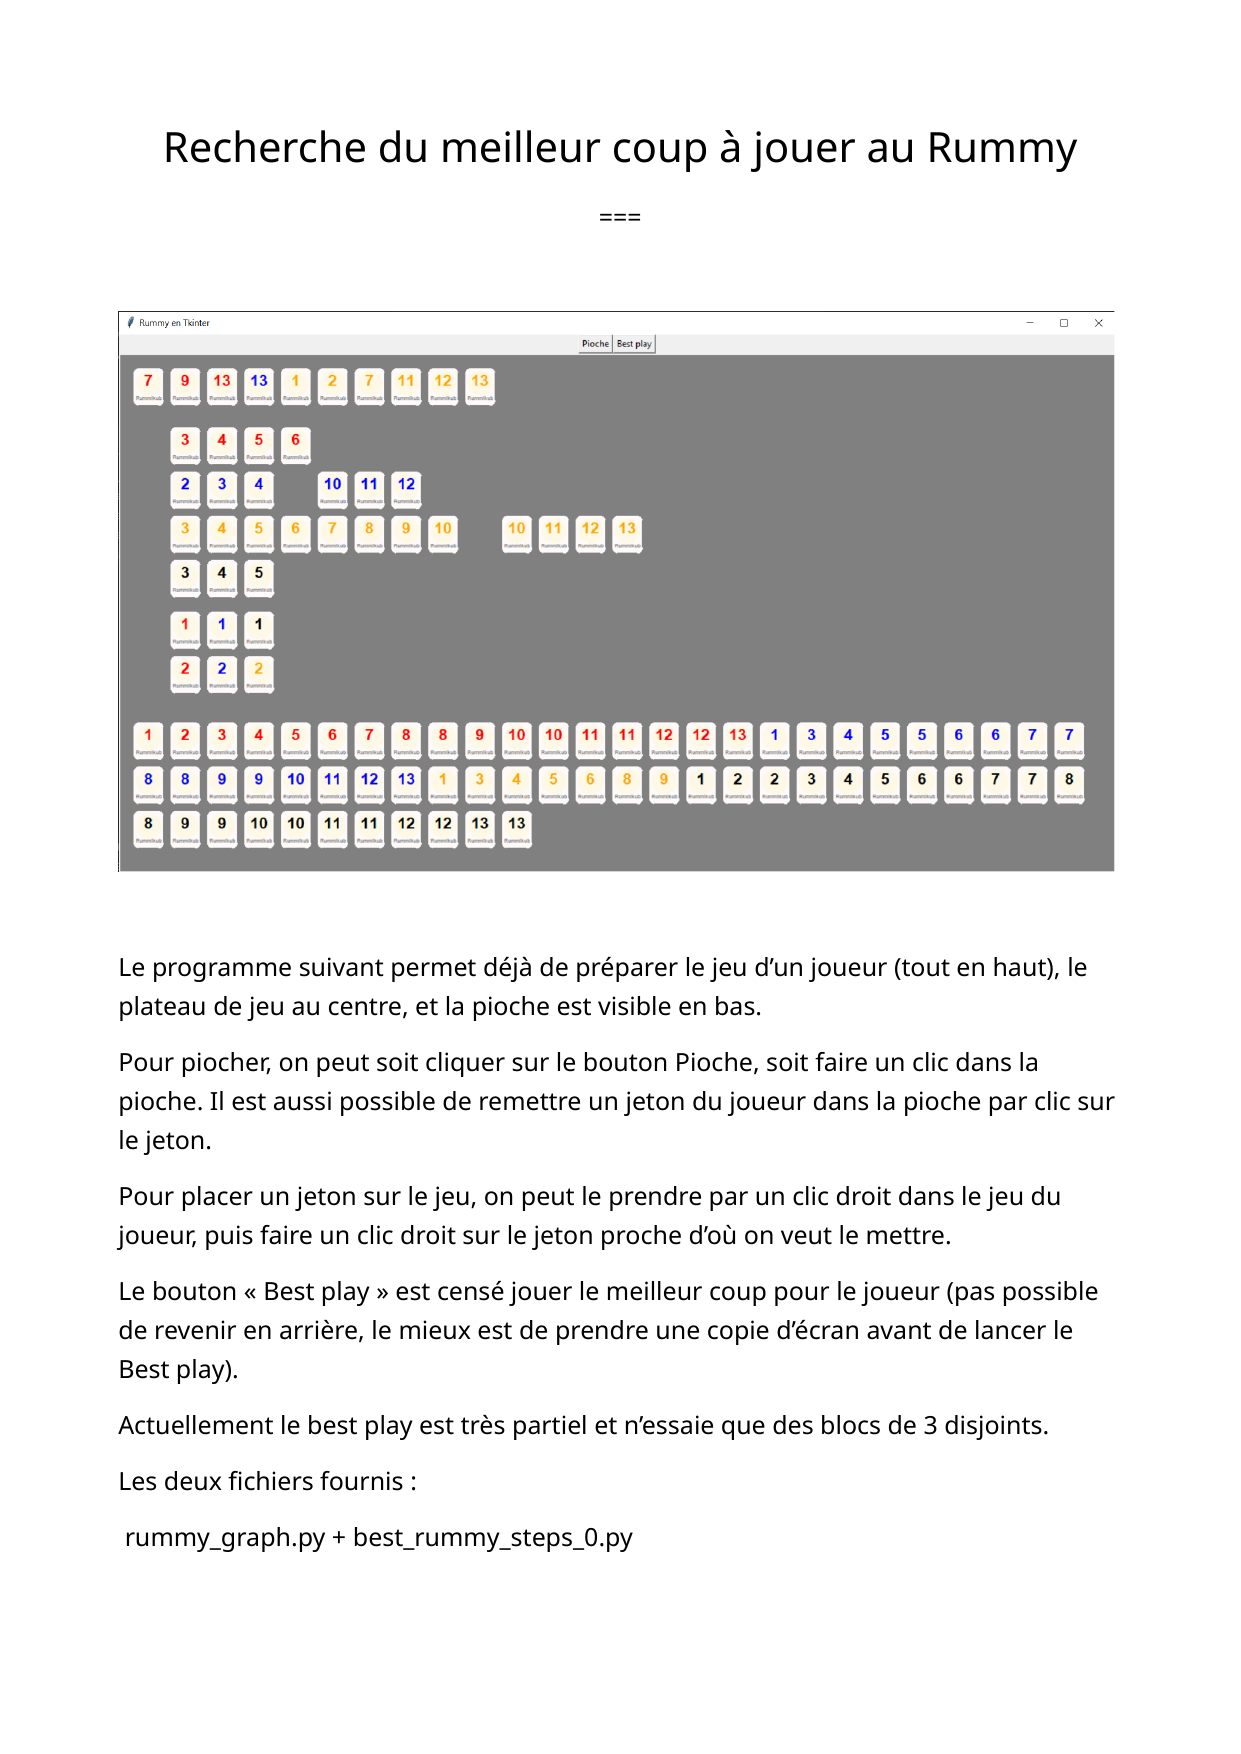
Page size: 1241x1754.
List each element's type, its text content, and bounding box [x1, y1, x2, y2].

text Les deux fichiers fournis : [118, 1463, 1122, 1497]
text Le bouton « Best play » est censé jouer le meilleur coup pour le joueur (pas possible de revenir en arrière, le mieux est de prendre une copie d’écran avant de lancer le Best play). [118, 1273, 1122, 1386]
text Recherche du meilleur coup à jouer au Rummy [118, 118, 1122, 175]
picture [118, 311, 1115, 872]
text === [118, 200, 1122, 234]
text rummy_graph.py + best_rummy_steps_0.py [118, 1519, 1122, 1553]
text Le programme suivant permet déjà de préparer le jeu d’un joueur (tout en haut), le plateau de jeu au centre, et la pioche est visible en bas. [118, 949, 1122, 1022]
text Pour placer un jeton sur le jeu, on peut le prendre par un clic droit dans le jeu du joueur, puis faire un clic droit sur le jeton proche d’où on veut le mettre. [118, 1178, 1122, 1252]
text Actuellement le best play est très partiel et n’essaie que des blocs de 3 disjoints. [118, 1408, 1122, 1442]
text Pour piocher, on peut soit cliquer sur le bouton Pioche, soit faire un clic dans la pioche. Il est aussi possible de remettre un jeton du joueur dans la pioche par clic sur le jeton. [118, 1044, 1122, 1157]
